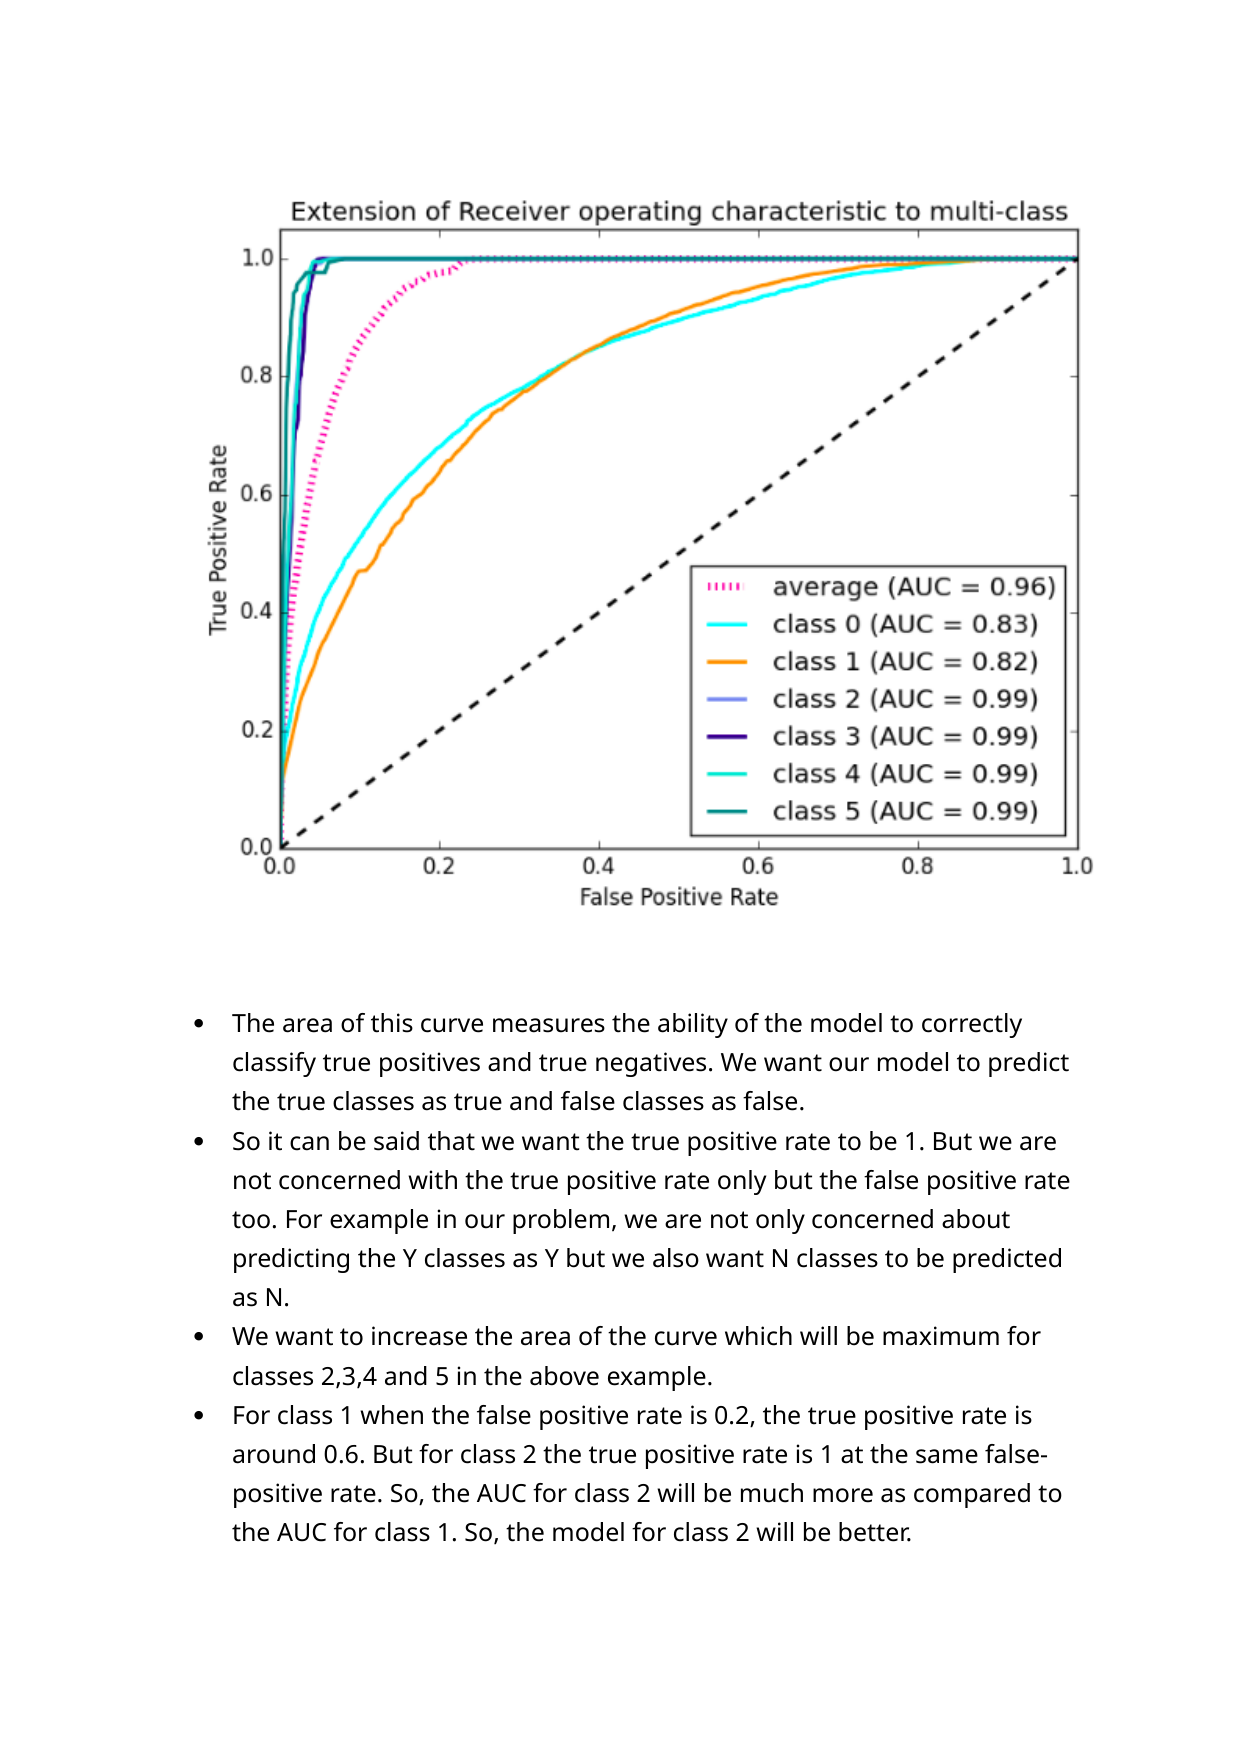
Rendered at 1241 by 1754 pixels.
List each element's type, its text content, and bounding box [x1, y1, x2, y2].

picture [150, 150, 1150, 929]
list The area of this curve measures the ability of the model to correctly classify true positives and true negatives. We want our model to predict the true classes as true and false classes as false. [194, 1006, 1090, 1118]
list We want to increase the area of the curve which will be maximum for classes 2,3,4 and 5 in the above example. [194, 1319, 1090, 1392]
list For class 1 when the false positive rate is 0.2, the true positive rate is around 0.6. But for class 2 the true positive rate is 1 at the same false-positive rate. So, the AUC for class 2 will be much more as compared to the AUC for class 1. So, the model for class 2 will be better. [194, 1397, 1090, 1549]
list So it can be said that we want the true positive rate to be 1. But we are not concerned with the true positive rate only but the false positive rate too. For example in our problem, we are not only concerned about predicting the Y classes as Y but we also want N classes to be predicted as N. [194, 1123, 1090, 1314]
